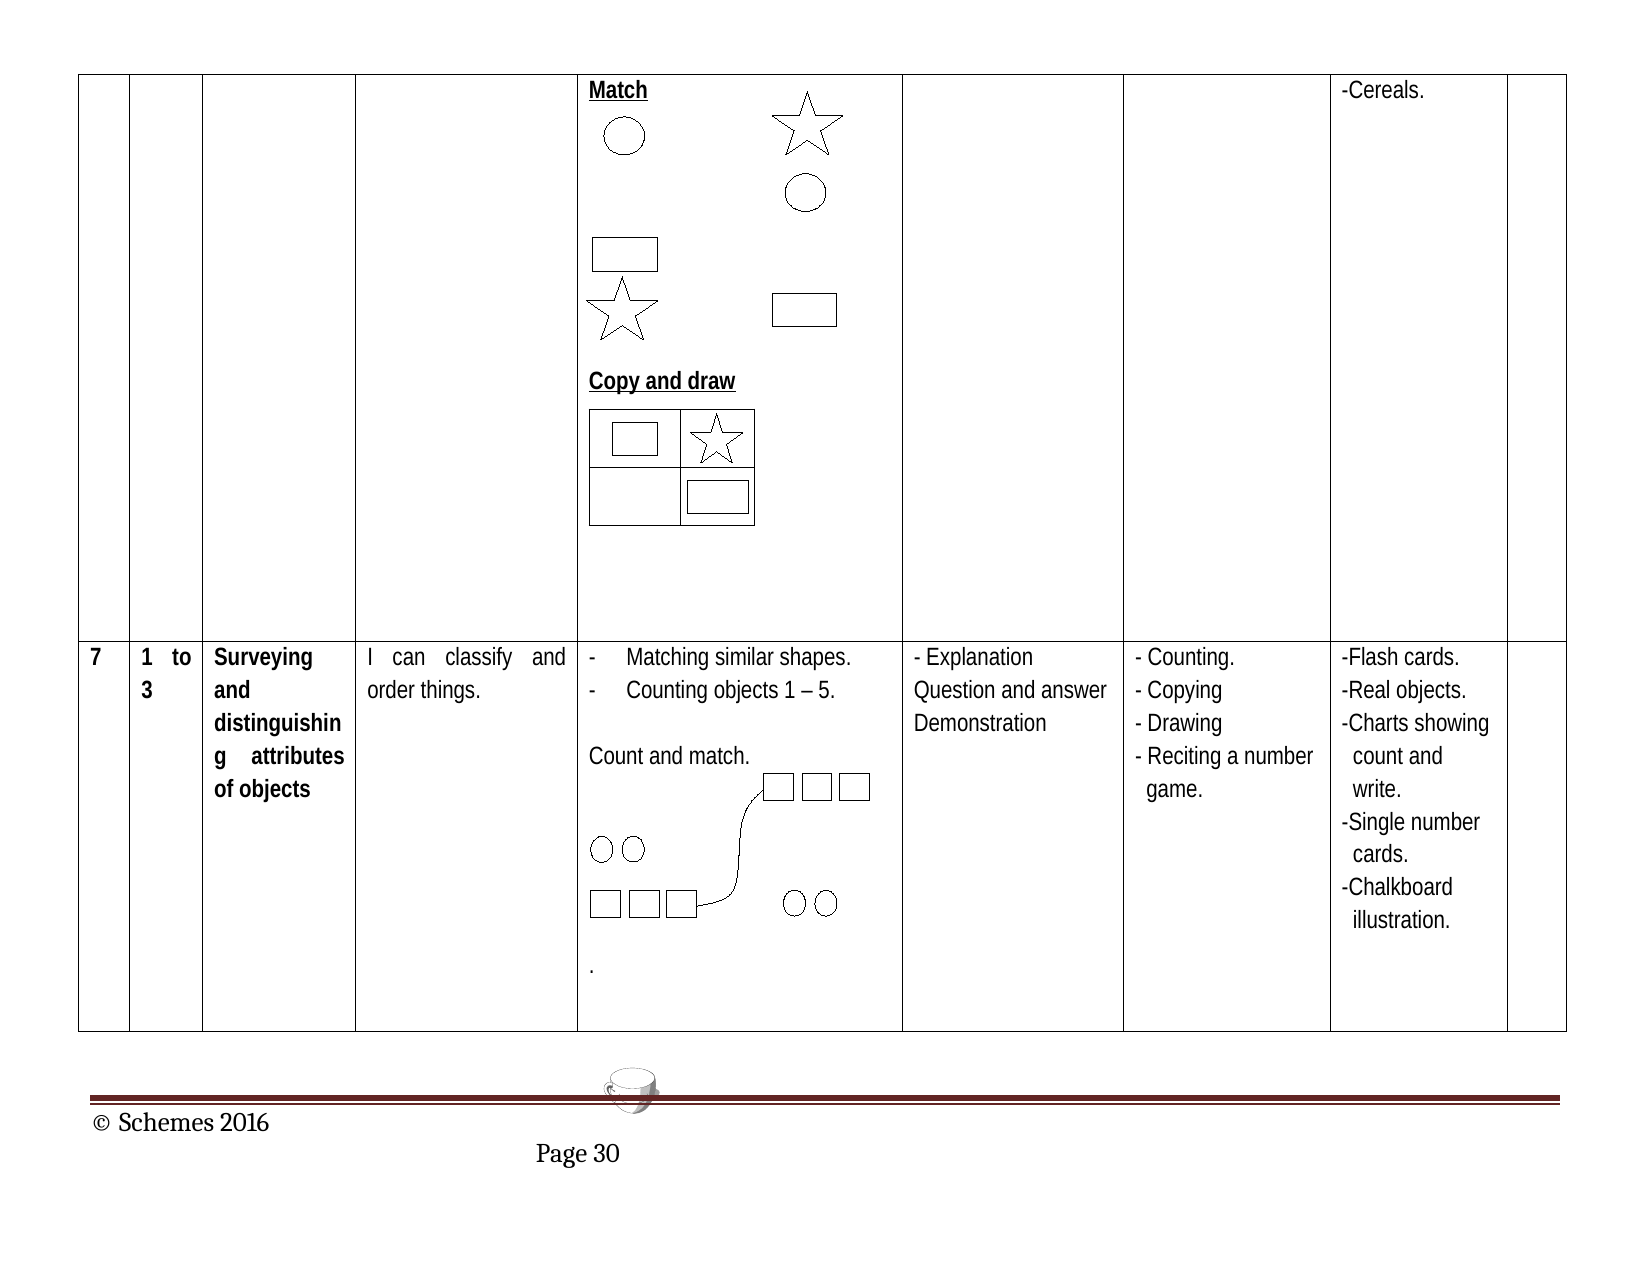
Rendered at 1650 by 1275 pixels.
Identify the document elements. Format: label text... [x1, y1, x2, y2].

table_cell Surveying and distinguishing attributes of objects [203, 642, 355, 1031]
table_cell Matching similar shapes. Counting objects 1 – 5. Count and match. . [578, 642, 902, 1031]
table_cell [903, 75, 1123, 641]
table_cell [1508, 75, 1566, 641]
table_cell - Explanation Question and answer Demonstration [903, 642, 1123, 1031]
table_cell [130, 75, 202, 641]
table_cell - Counting. - Copying - Drawing - Reciting a number game. [1124, 642, 1330, 1031]
table_cell 7 [79, 642, 129, 1031]
table_cell [1124, 75, 1330, 641]
table_cell 1 to 3 [130, 642, 202, 1031]
table_cell [356, 75, 577, 641]
table_cell -Flash cards. -Real objects. -Charts showing count and write. -Single number cards. -Chalkboard illustration. [1331, 642, 1507, 1031]
table_cell [1508, 642, 1566, 1031]
table_cell I can classify and order things. [356, 642, 577, 1031]
table_cell Match Copy and draw [578, 75, 902, 641]
table_cell [203, 75, 355, 641]
table_cell [79, 75, 129, 641]
table_cell -Cereals. [1331, 75, 1507, 641]
